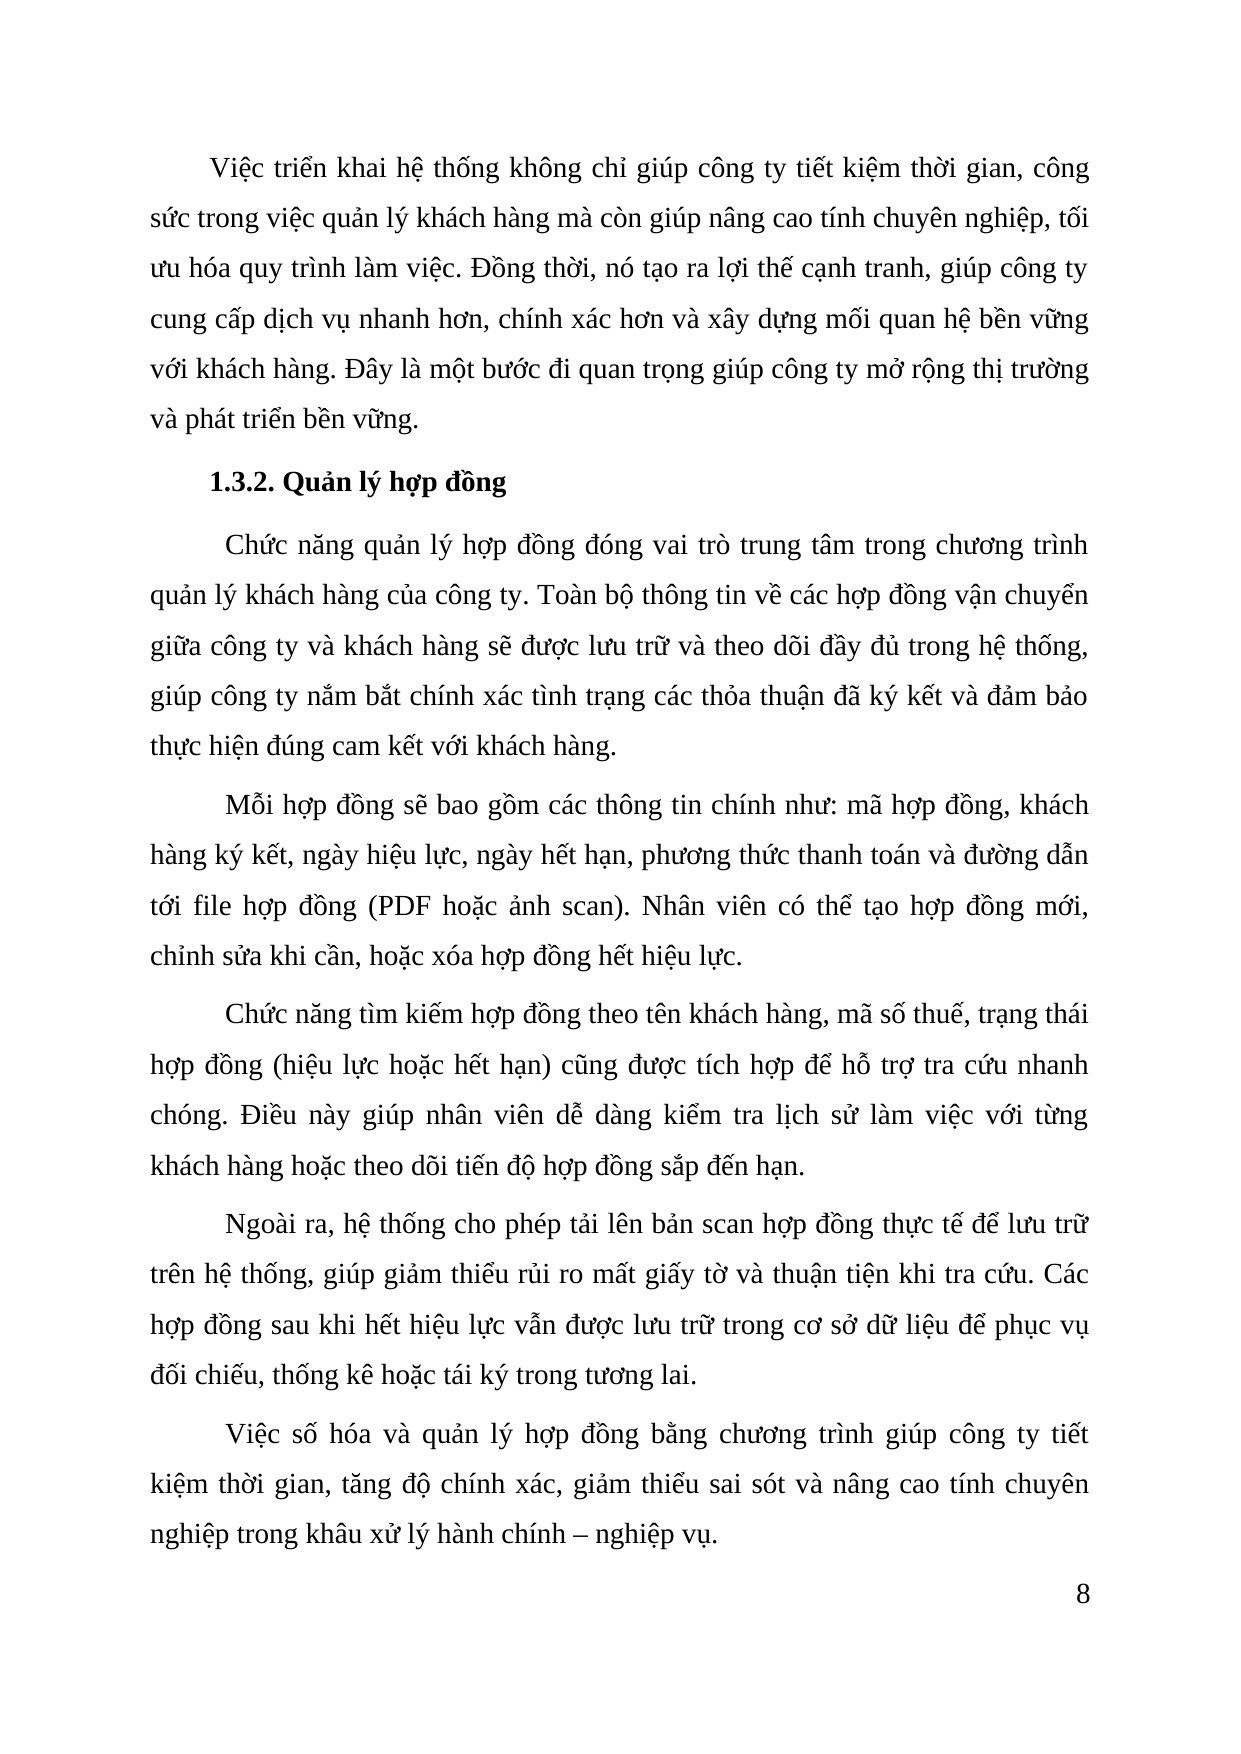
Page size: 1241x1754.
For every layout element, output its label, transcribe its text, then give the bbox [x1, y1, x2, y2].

text Chức năng tìm kiếm hợp đồng theo tên khách hàng, mã số thuế, trạng thái hợp đồng (hiệu lực hoặc hết hạn) cũng được tích hợp để hỗ trợ tra cứu nhanh chóng. Điều này giúp nhân viên dễ dàng kiểm tra lịch sử làm việc với từng khách hàng hoặc theo dõi tiến độ hợp đồng sắp đến hạn. [150, 997, 1090, 1181]
text Việc số hóa và quản lý hợp đồng bằng chương trình giúp công ty tiết kiệm thời gian, tăng độ chính xác, giảm thiểu sai sót và nâng cao tính chuyên nghiệp trong khâu xử lý hành chính – nghiệp vụ. [150, 1416, 1090, 1550]
subtitle 1.3.2. Quản lý hợp đồng [150, 464, 1090, 498]
text Ngoài ra, hệ thống cho phép tải lên bản scan hợp đồng thực tế để lưu trữ trên hệ thống, giúp giảm thiểu rủi ro mất giấy tờ và thuận tiện khi tra cứu. Các hợp đồng sau khi hết hiệu lực vẫn được lưu trữ trong cơ sở dữ liệu để phục vụ đối chiếu, thống kê hoặc tái ký trong tương lai. [150, 1206, 1090, 1391]
text Mỗi hợp đồng sẽ bao gồm các thông tin chính như: mã hợp đồng, khách hàng ký kết, ngày hiệu lực, ngày hết hạn, phương thức thanh toán và đường dẫn tới file hợp đồng (PDF hoặc ảnh scan). Nhân viên có thể tạo hợp đồng mới, chỉnh sửa khi cần, hoặc xóa hợp đồng hết hiệu lực. [150, 787, 1090, 972]
text Việc triển khai hệ thống không chỉ giúp công ty tiết kiệm thời gian, công sức trong việc quản lý khách hàng mà còn giúp nâng cao tính chuyên nghiệp, tối ưu hóa quy trình làm việc. Đồng thời, nó tạo ra lợi thế cạnh tranh, giúp công ty cung cấp dịch vụ nhanh hơn, chính xác hơn và xây dựng mối quan hệ bền vững với khách hàng. Đây là một bước đi quan trọng giúp công ty mở rộng thị trường và phát triển bền vững. [150, 150, 1090, 435]
text Chức năng quản lý hợp đồng đóng vai trò trung tâm trong chương trình quản lý khách hàng của công ty. Toàn bộ thông tin về các hợp đồng vận chuyển giữa công ty và khách hàng sẽ được lưu trữ và theo dõi đầy đủ trong hệ thống, giúp công ty nắm bắt chính xác tình trạng các thỏa thuận đã ký kết và đảm bảo thực hiện đúng cam kết với khách hàng. [150, 527, 1090, 762]
